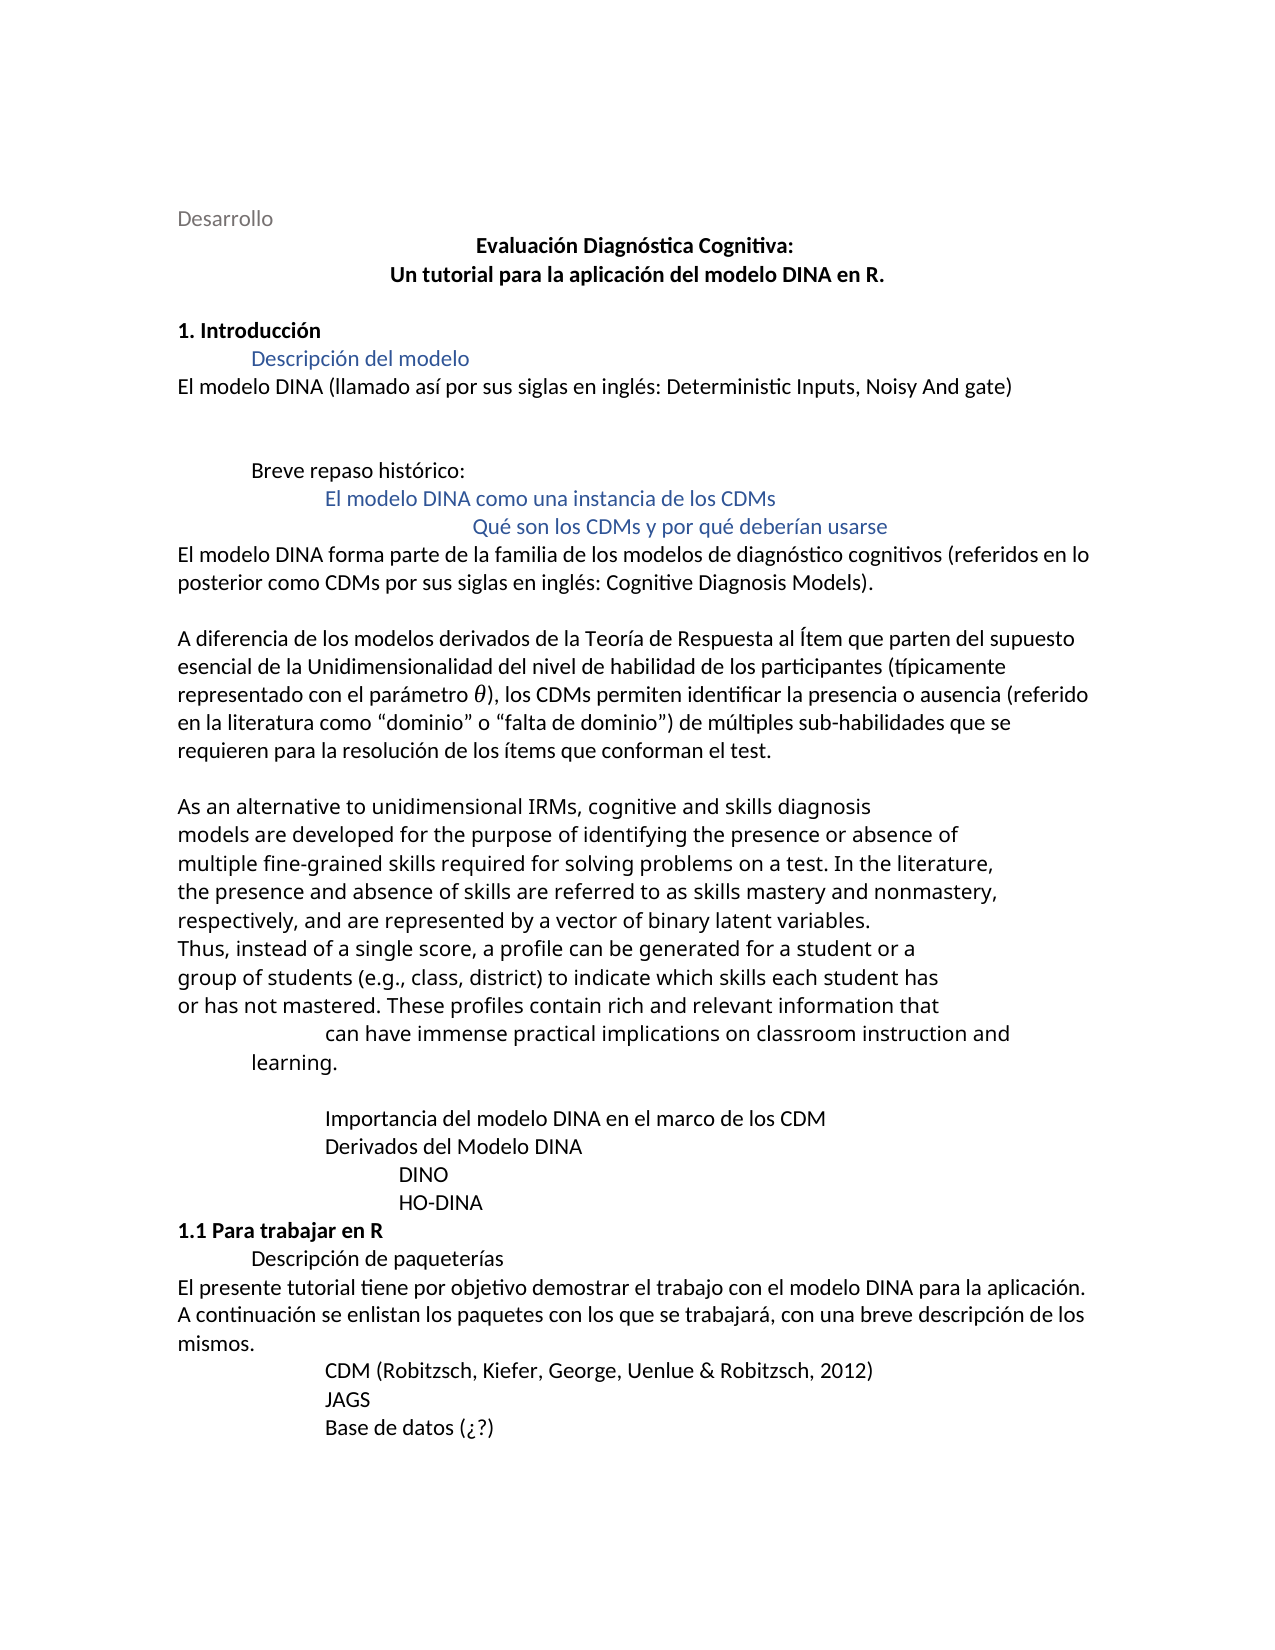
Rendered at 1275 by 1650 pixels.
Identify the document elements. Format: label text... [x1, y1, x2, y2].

text Descripción del modelo [177, 344, 1098, 372]
text group of students (e.g., class, district) to indicate which skills each student has [177, 963, 1098, 991]
text Breve repaso histórico: [177, 456, 1098, 484]
text Derivados del Modelo DINA [177, 1132, 1098, 1161]
text Importancia del modelo DINA en el marco de los CDM [177, 1104, 1098, 1132]
text can have immense practical implications on classroom instruction and learning. [251, 1019, 1098, 1076]
text A diferencia de los modelos derivados de la Teoría de Respuesta al Ítem que parten del supuesto esencial de la Unidimensionalidad del nivel de habilidad de los participantes (típicamente representado con el parámetro ), los CDMs permiten identificar la presencia o ausencia (referido en la literatura como “dominio” o “falta de dominio”) de múltiples sub-habilidades que se requieren para la resolución de los ítems que conforman el test. [177, 624, 1098, 764]
text El modelo DINA (llamado así por sus siglas en inglés: Deterministic Inputs, Noisy And gate) [177, 372, 1098, 400]
text 1. Introducción [177, 316, 1098, 344]
text JAGS [177, 1385, 1098, 1413]
text As an alternative to unidimensional IRMs, cognitive and skills diagnosis [177, 792, 1098, 821]
text CDM (Robitzsch, Kiefer, George, Uenlue & Robitzsch, 2012) [177, 1357, 1098, 1385]
text Desarrollo [177, 204, 1098, 232]
text El presente tutorial tiene por objetivo demostrar el trabajo con el modelo DINA para la aplicación. A continuación se enlistan los paquetes con los que se trabajará, con una breve descripción de los mismos. [177, 1273, 1098, 1357]
text respectively, and are represented by a vector of binary latent variables. [177, 906, 1098, 934]
text Qué son los CDMs y por qué deberían usarse [251, 512, 1098, 540]
text El modelo DINA como una instancia de los CDMs [251, 484, 1098, 512]
text Thus, instead of a single score, a profile can be generated for a student or a [177, 934, 1098, 963]
text Evaluación Diagnóstica Cognitiva: Un tutorial para la aplicación del modelo DINA en R. [177, 232, 1098, 288]
text Base de datos (¿?) [177, 1413, 1098, 1441]
text 1.1 Para trabajar en R [177, 1217, 1098, 1244]
text the presence and absence of skills are referred to as skills mastery and nonmastery, [177, 877, 1098, 906]
text HO-DINA [177, 1188, 1098, 1217]
text El modelo DINA forma parte de la familia de los modelos de diagnóstico cognitivos (referidos en lo posterior como CDMs por sus siglas en inglés: Cognitive Diagnosis Models). [177, 540, 1098, 596]
text or has not mastered. These profiles contain rich and relevant information that [177, 991, 1098, 1019]
text Descripción de paqueterías [177, 1244, 1098, 1273]
text models are developed for the purpose of identifying the presence or absence of [177, 821, 1098, 849]
text multiple fine-grained skills required for solving problems on a test. In the literature, [177, 849, 1098, 877]
text DINO [177, 1161, 1098, 1188]
